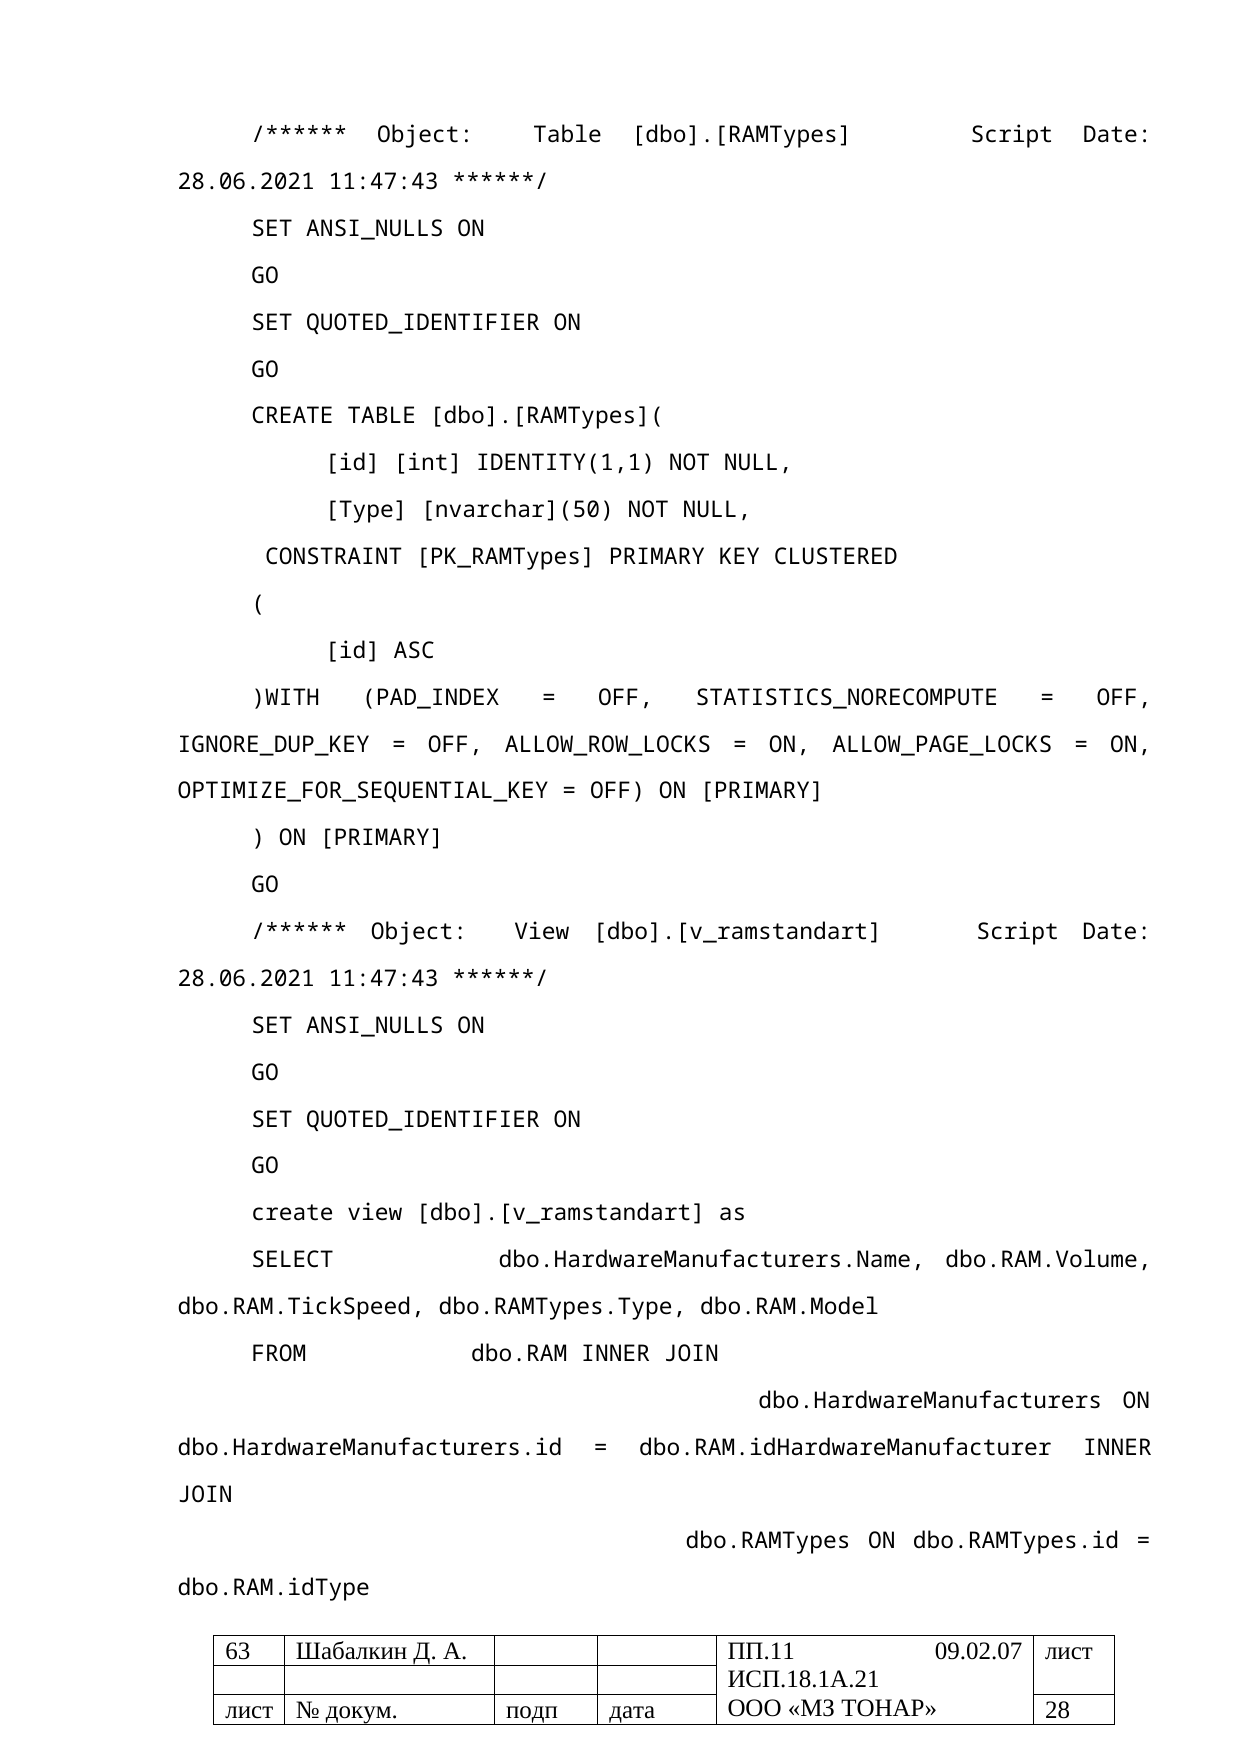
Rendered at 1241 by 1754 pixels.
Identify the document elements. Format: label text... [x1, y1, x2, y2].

text SELECT dbo.HardwareManufacturers.Name, dbo.RAM.Volume, dbo.RAM.TickSpeed, dbo.RAMTypes.Type, dbo.RAM.Model [177, 1243, 1152, 1321]
text /****** Object: View [dbo].[v_ramstandart] Script Date: 28.06.2021 11:47:43 ******/ [177, 915, 1152, 993]
text GO [177, 259, 1152, 290]
text GO [177, 1056, 1152, 1087]
text create view [dbo].[v_ramstandart] as [177, 1196, 1152, 1227]
text CONSTRAINT [PK_RAMTypes] PRIMARY KEY CLUSTERED [177, 540, 1152, 571]
text )WITH (PAD_INDEX = OFF, STATISTICS_NORECOMPUTE = OFF, IGNORE_DUP_KEY = OFF, ALLOW_ROW_LOCKS = ON, ALLOW_PAGE_LOCKS = ON, OPTIMIZE_FOR_SEQUENTIAL_KEY = OFF) ON [PRIMARY] [177, 681, 1152, 806]
text [id] ASC [177, 634, 1152, 665]
text SET QUOTED_IDENTIFIER ON [177, 306, 1152, 337]
text ( [177, 587, 1152, 618]
text CREATE TABLE [dbo].[RAMTypes]( [177, 399, 1152, 431]
text dbo.RAMTypes ON dbo.RAMTypes.id = dbo.RAM.idType [177, 1524, 1152, 1602]
text dbo.HardwareManufacturers ON dbo.HardwareManufacturers.id = dbo.RAM.idHardwareManufacturer INNER JOIN [177, 1384, 1152, 1509]
text SET ANSI_NULLS ON [177, 1009, 1152, 1040]
text [id] [int] IDENTITY(1,1) NOT NULL, [177, 446, 1152, 477]
text GO [177, 868, 1152, 899]
text GO [177, 352, 1152, 384]
text /****** Object: Table [dbo].[RAMTypes] Script Date: 28.06.2021 11:47:43 ******/ [177, 118, 1152, 196]
text SET ANSI_NULLS ON [177, 212, 1152, 243]
text FROM dbo.RAM INNER JOIN [177, 1337, 1152, 1368]
text GO [177, 1149, 1152, 1181]
text SET QUOTED_IDENTIFIER ON [177, 1102, 1152, 1134]
text [Type] [nvarchar](50) NOT NULL, [177, 493, 1152, 524]
text ) ON [PRIMARY] [177, 821, 1152, 852]
